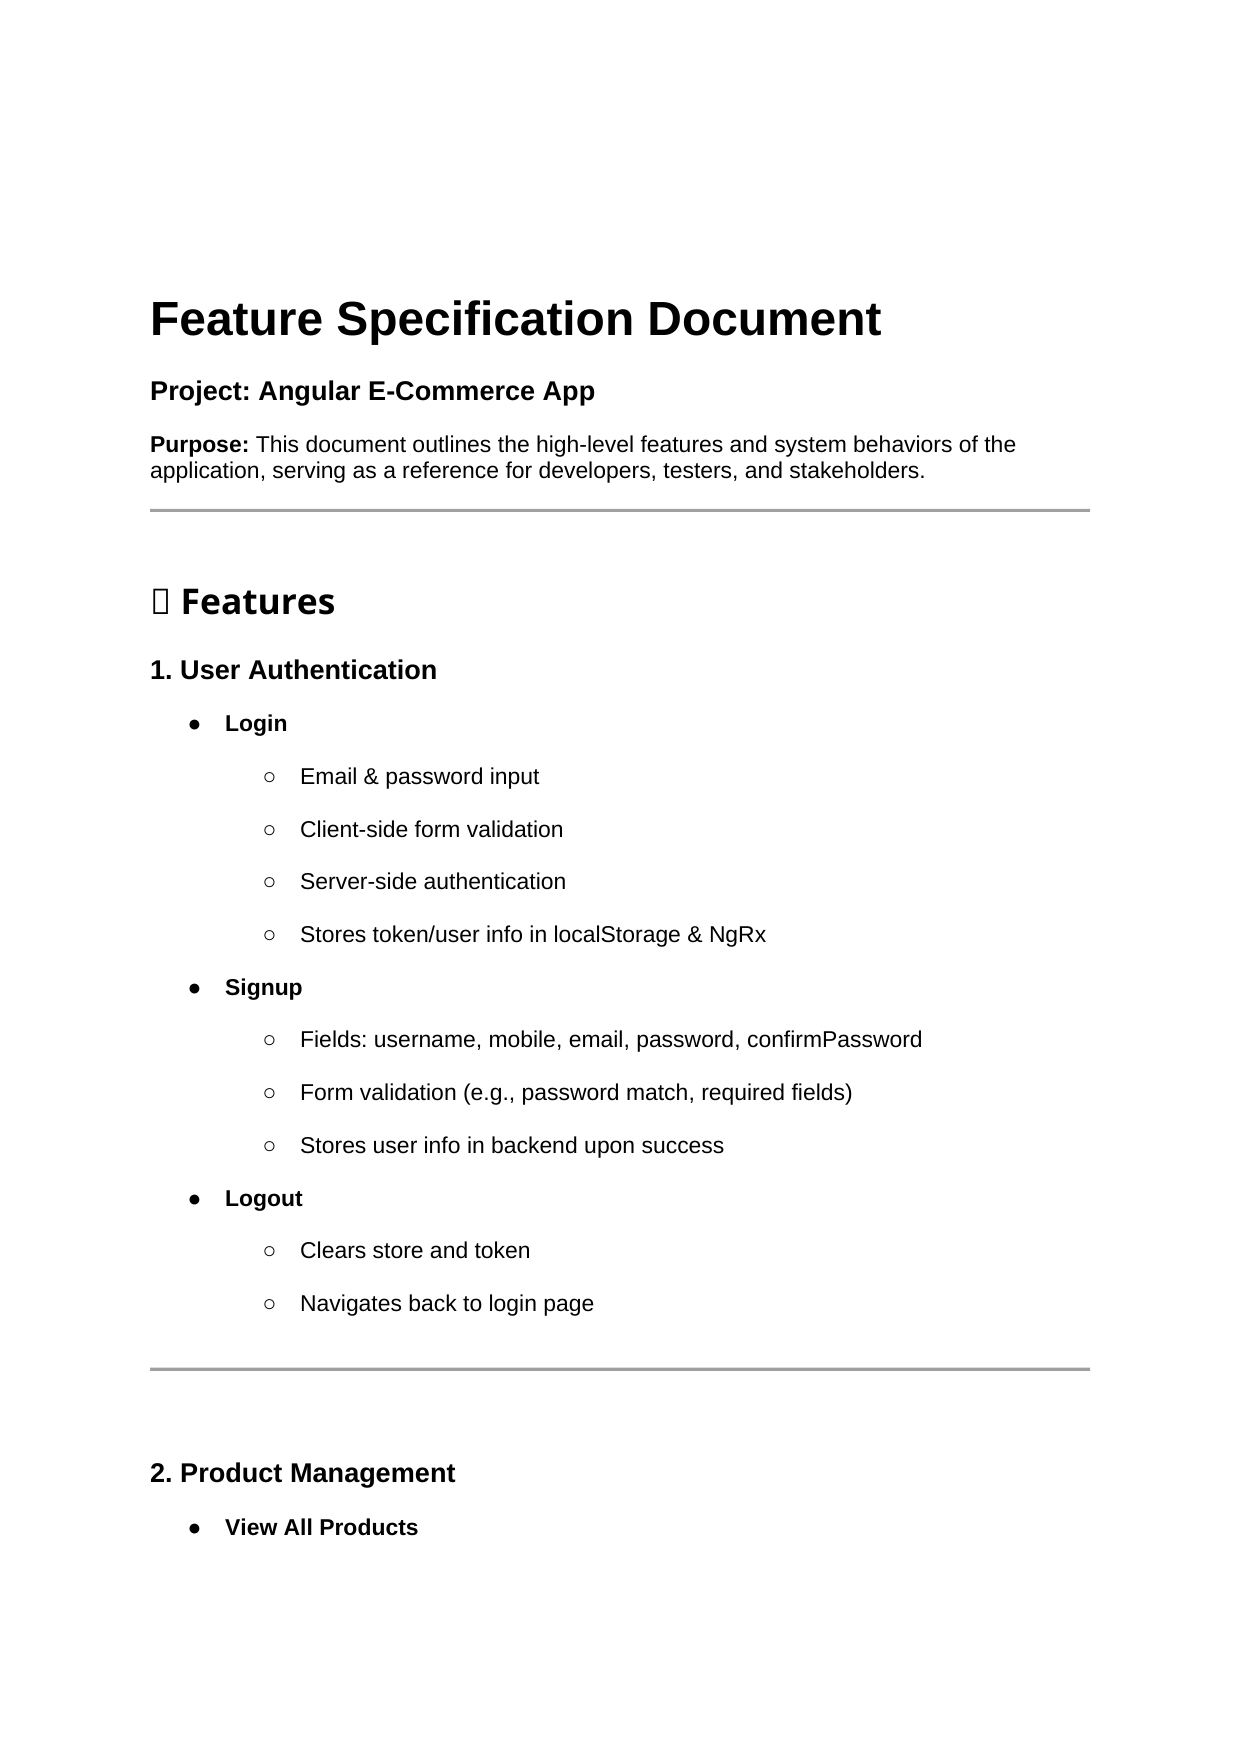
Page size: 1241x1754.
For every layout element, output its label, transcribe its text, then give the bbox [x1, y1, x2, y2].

list Navigates back to login page [262, 1290, 1090, 1343]
subtitle 2. Product Management [150, 1457, 1090, 1488]
list Email & password input [262, 763, 1090, 816]
list Client-side form validation [262, 816, 1090, 868]
list Fields: username, mobile, email, password, confirmPassword [262, 1026, 1090, 1079]
list Login [187, 710, 1090, 763]
subtitle 1. User Authentication [150, 654, 1090, 685]
list Stores token/user info in localStorage & NgRx [262, 921, 1090, 974]
list Logout [187, 1184, 1090, 1237]
subtitle ✅ Features [150, 577, 1090, 625]
list Clears store and token [262, 1237, 1090, 1290]
list Signup [187, 974, 1090, 1026]
list View All Products [187, 1513, 1090, 1566]
subtitle Feature Specification Document [150, 291, 1090, 346]
list Server-side authentication [262, 868, 1090, 921]
list Stores user info in backend upon success [262, 1132, 1090, 1184]
subtitle Project: Angular E-Commerce App [150, 375, 1090, 406]
list Form validation (e.g., password match, required fields) [262, 1079, 1090, 1132]
text Purpose: This document outlines the high-level features and system behaviors of the application, serving as a reference for developers, testers, and stakeholders. [150, 431, 1090, 484]
